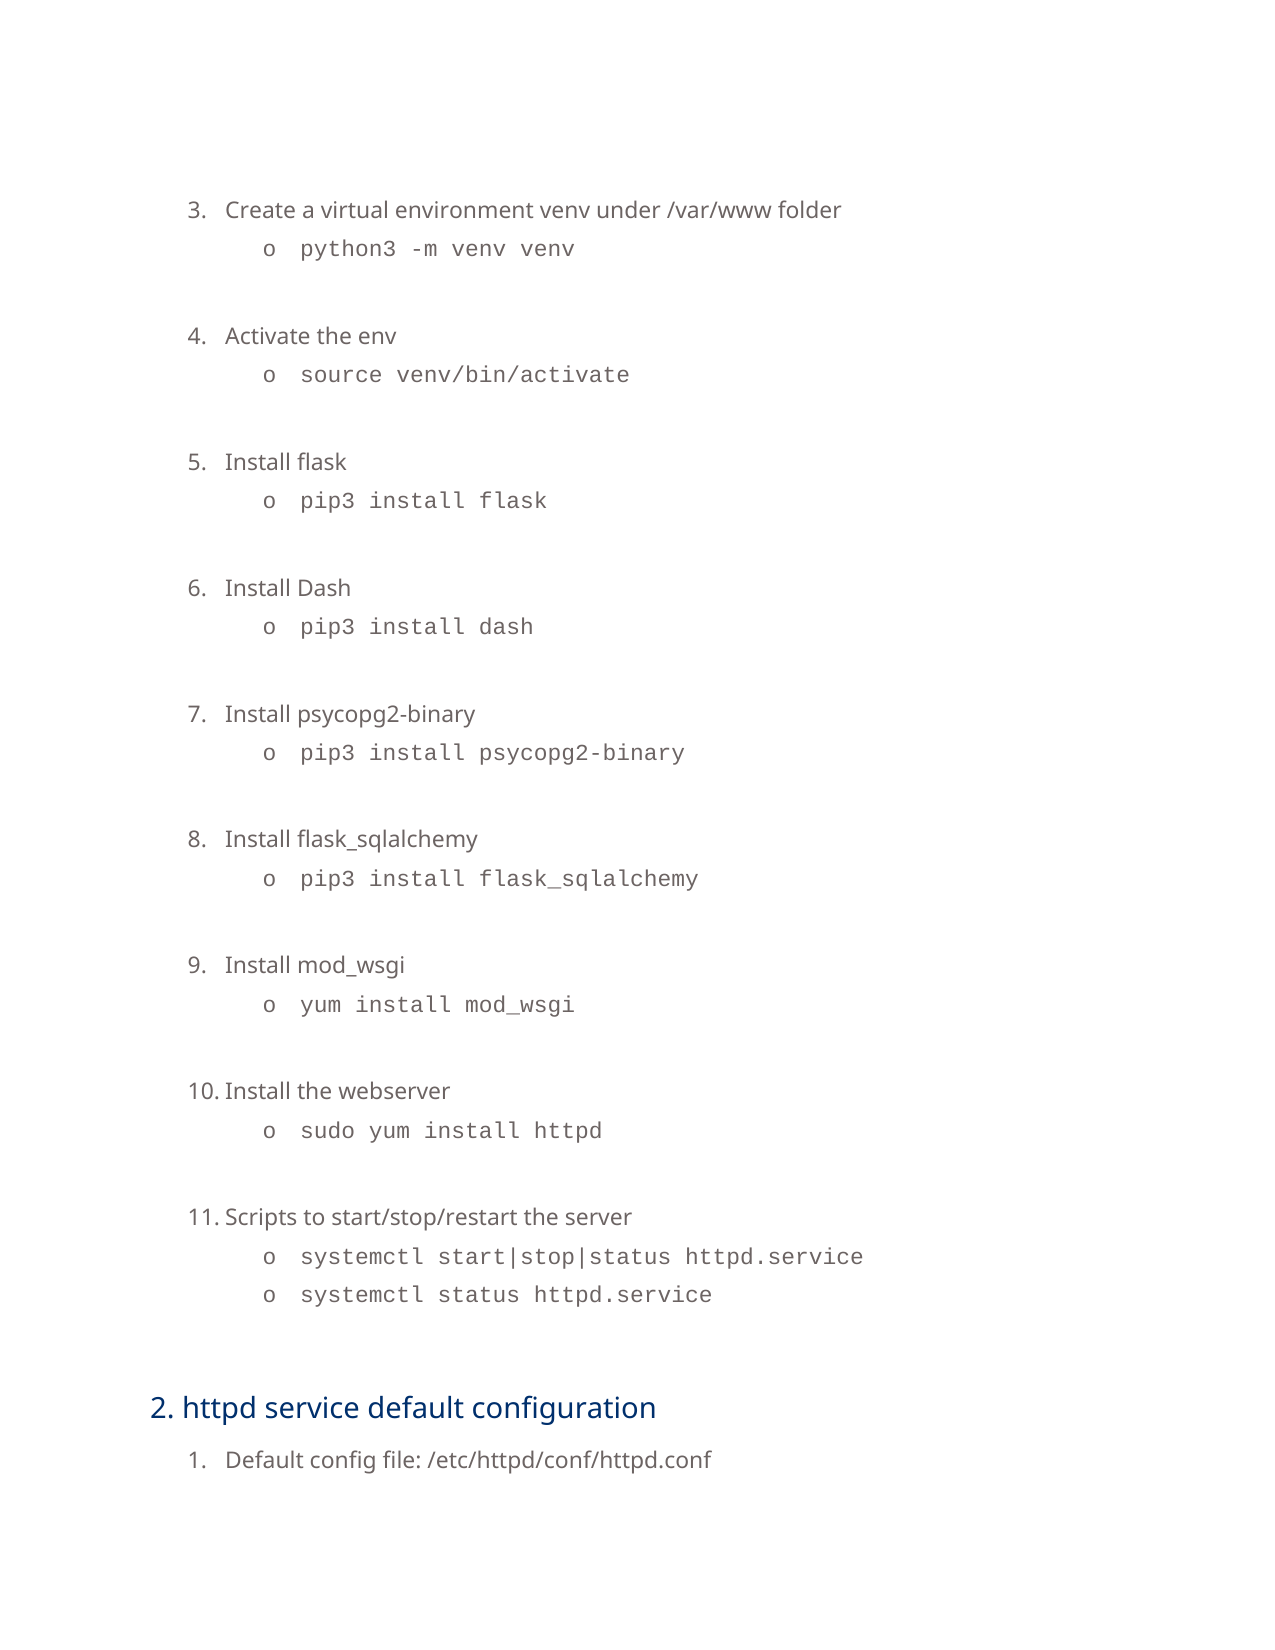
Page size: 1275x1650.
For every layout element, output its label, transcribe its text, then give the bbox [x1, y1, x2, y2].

list sudo yum install httpd [262, 1119, 1125, 1145]
list python3 -m venv venv [262, 237, 1125, 263]
list Create a virtual environment venv under /var/www folder [187, 194, 1125, 225]
list Scripts to start/stop/restart the server [187, 1201, 1125, 1232]
list Install Dash [187, 572, 1125, 603]
list Install the webserver [187, 1075, 1125, 1107]
list Install psycopg2-binary [187, 697, 1125, 729]
list systemctl start|stop|status httpd.service [262, 1245, 1125, 1271]
list Install flask_sqlalchemy [187, 823, 1125, 855]
list pip3 install flask_sqlalchemy [262, 867, 1125, 893]
list Activate the env [187, 320, 1125, 351]
list systemctl status httpd.service [262, 1283, 1125, 1309]
list Install flask [187, 446, 1125, 477]
list pip3 install flask [262, 489, 1125, 515]
list yum install mod_wsgi [262, 993, 1125, 1019]
list Default config file: /etc/httpd/conf/httpd.conf [187, 1444, 1125, 1475]
list source venv/bin/activate [262, 363, 1125, 389]
list pip3 install psycopg2-binary [262, 741, 1125, 767]
list pip3 install dash [262, 615, 1125, 641]
subtitle 2. httpd service default configuration [150, 1388, 1125, 1427]
list Install mod_wsgi [187, 949, 1125, 981]
